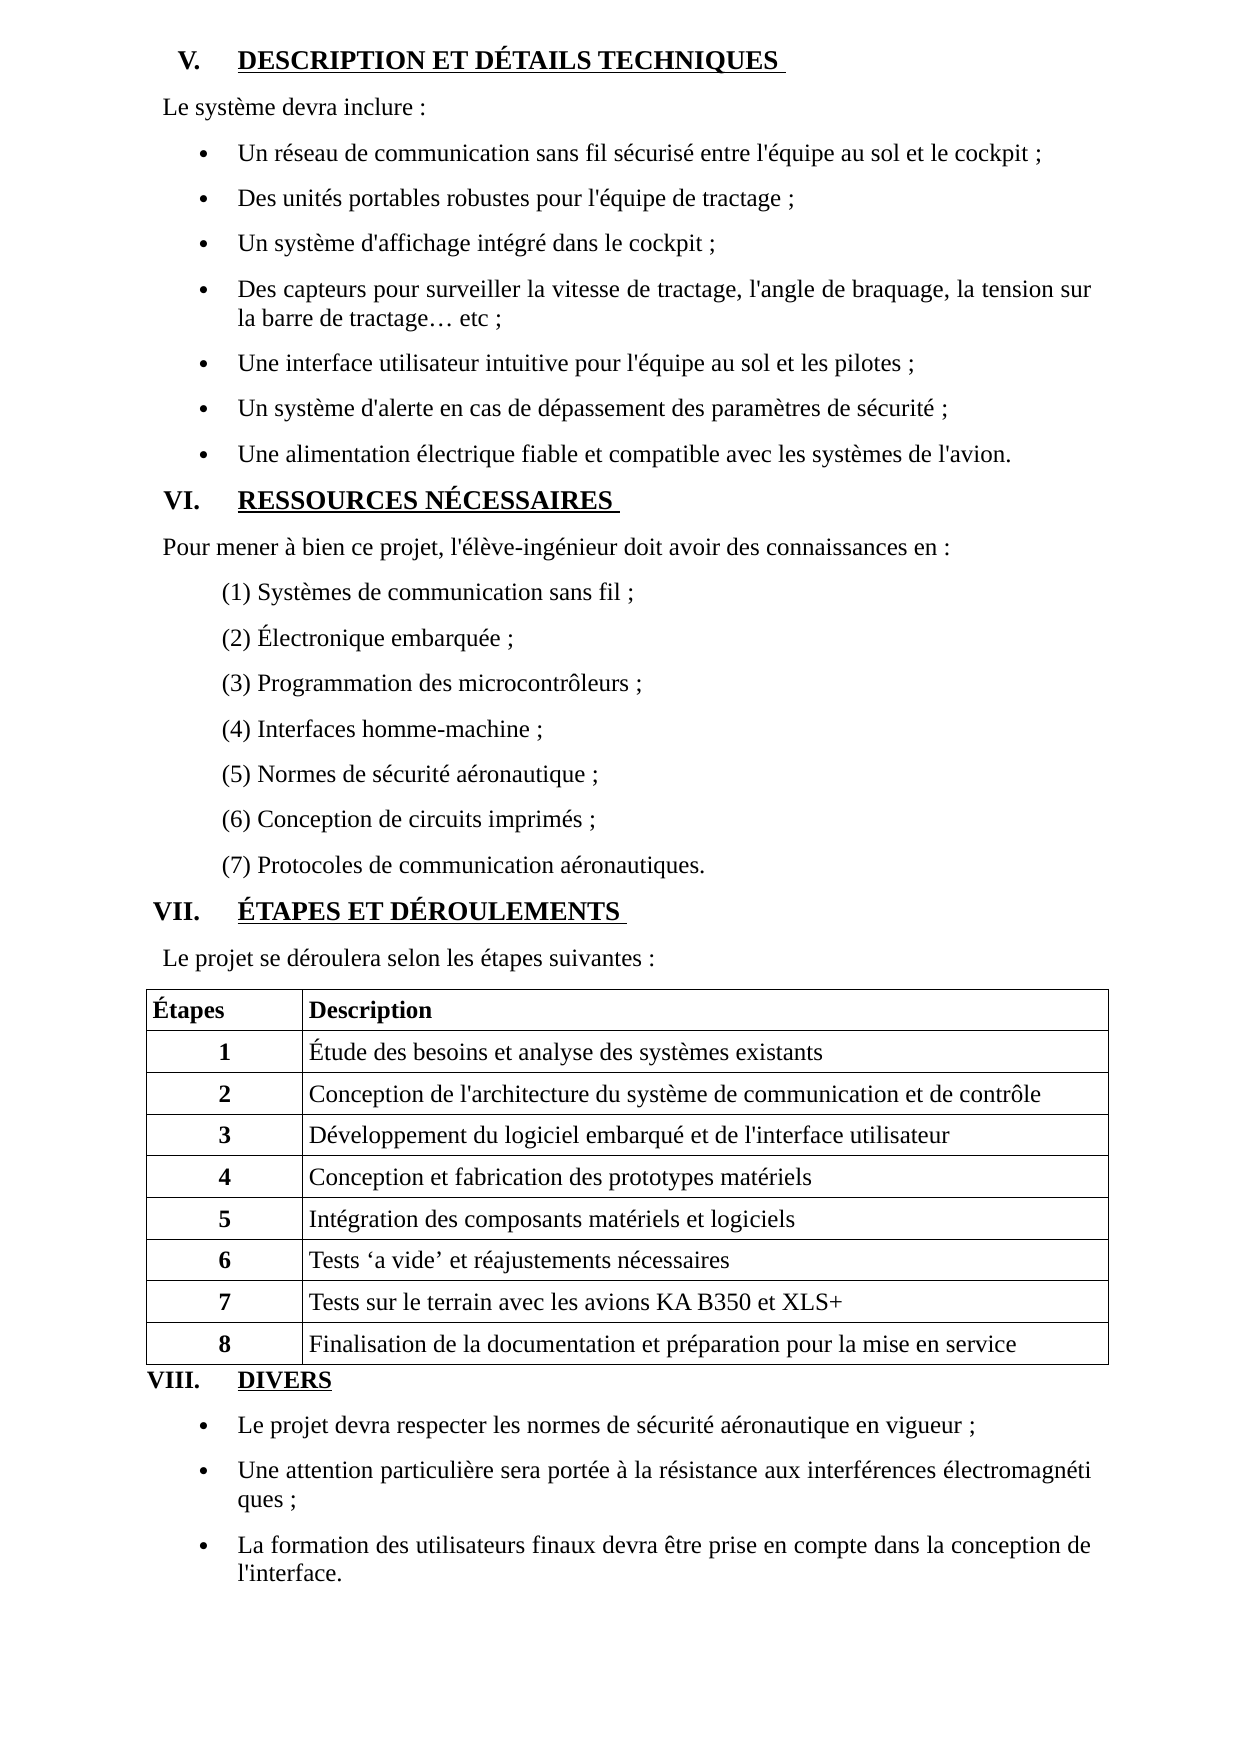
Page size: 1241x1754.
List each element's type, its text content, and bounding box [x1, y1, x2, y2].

text (3) Programmation des microcontrôleurs ; [162, 668, 1093, 697]
text (5) Normes de sécurité aéronautique ; [162, 759, 1093, 788]
table_cell Conception de l'architecture du système de communication et de contrôle [303, 1073, 1108, 1114]
list DESCRIPTION ET DÉTAILS TECHNIQUES [200, 44, 1093, 76]
list La formation des utilisateurs finaux devra être prise en compte dans la conception de l'interface. [200, 1530, 1093, 1587]
list Une alimentation électrique fiable et compatible avec les systèmes de l'avion. [200, 439, 1093, 468]
table_cell Développement du logiciel embarqué et de l'interface utilisateur [303, 1115, 1108, 1155]
table_header Description [303, 990, 1108, 1030]
table_cell Finalisation de la documentation et préparation pour la mise en service [303, 1323, 1108, 1364]
table_cell 5 [147, 1198, 302, 1239]
text (7) Protocoles de communication aéronautiques. [162, 850, 1093, 879]
text (6) Conception de circuits imprimés ; [162, 804, 1093, 833]
text Le projet se déroulera selon les étapes suivantes : [162, 943, 1093, 972]
table_cell Étude des besoins et analyse des systèmes existants [303, 1031, 1108, 1072]
list Le projet devra respecter les normes de sécurité aéronautique en vigueur ; [200, 1410, 1093, 1439]
list DIVERS [200, 1365, 1093, 1393]
text (2) Électronique embarquée ; [162, 623, 1093, 652]
text Pour mener à bien ce projet, l'élève-ingénieur doit avoir des connaissances en : [162, 532, 1093, 561]
text Le système devra inclure : [162, 92, 1093, 121]
text (1) Systèmes de communication sans fil ; [162, 577, 1093, 606]
table_cell 1 [147, 1031, 302, 1072]
table_header Étapes [147, 990, 302, 1030]
table_cell 6 [147, 1240, 302, 1280]
list Des capteurs pour surveiller la vitesse de tractage, l'angle de braquage, la tension sur la barre de tractage… etc ; [200, 274, 1093, 331]
list Un système d'alerte en cas de dépassement des paramètres de sécurité ; [200, 393, 1093, 422]
table_cell Intégration des composants matériels et logiciels [303, 1198, 1108, 1239]
list ÉTAPES ET DÉROULEMENTS [200, 895, 1093, 927]
table_cell 2 [147, 1073, 302, 1114]
table_cell 3 [147, 1115, 302, 1155]
list Des unités portables robustes pour l'équipe de tractage ; [200, 183, 1093, 212]
list Un réseau de communication sans fil sécurisé entre l'équipe au sol et le cockpit ; [200, 138, 1093, 166]
table_cell Tests ‘a vide’ et réajustements nécessaires [303, 1240, 1108, 1280]
table_cell 8 [147, 1323, 302, 1364]
table_cell 4 [147, 1156, 302, 1197]
list Une interface utilisateur intuitive pour l'équipe au sol et les pilotes ; [200, 348, 1093, 377]
list RESSOURCES NÉCESSAIRES [200, 484, 1093, 515]
table_cell Conception et fabrication des prototypes matériels [303, 1156, 1108, 1197]
list Un système d'affichage intégré dans le cockpit ; [200, 228, 1093, 257]
list Une attention particulière sera portée à la résistance aux interférences électromagnétiques ; [200, 1456, 1093, 1513]
table_cell Tests sur le terrain avec les avions KA B350 et XLS+ [303, 1281, 1108, 1322]
table_cell 7 [147, 1281, 302, 1322]
text (4) Interfaces homme-machine ; [162, 714, 1093, 742]
